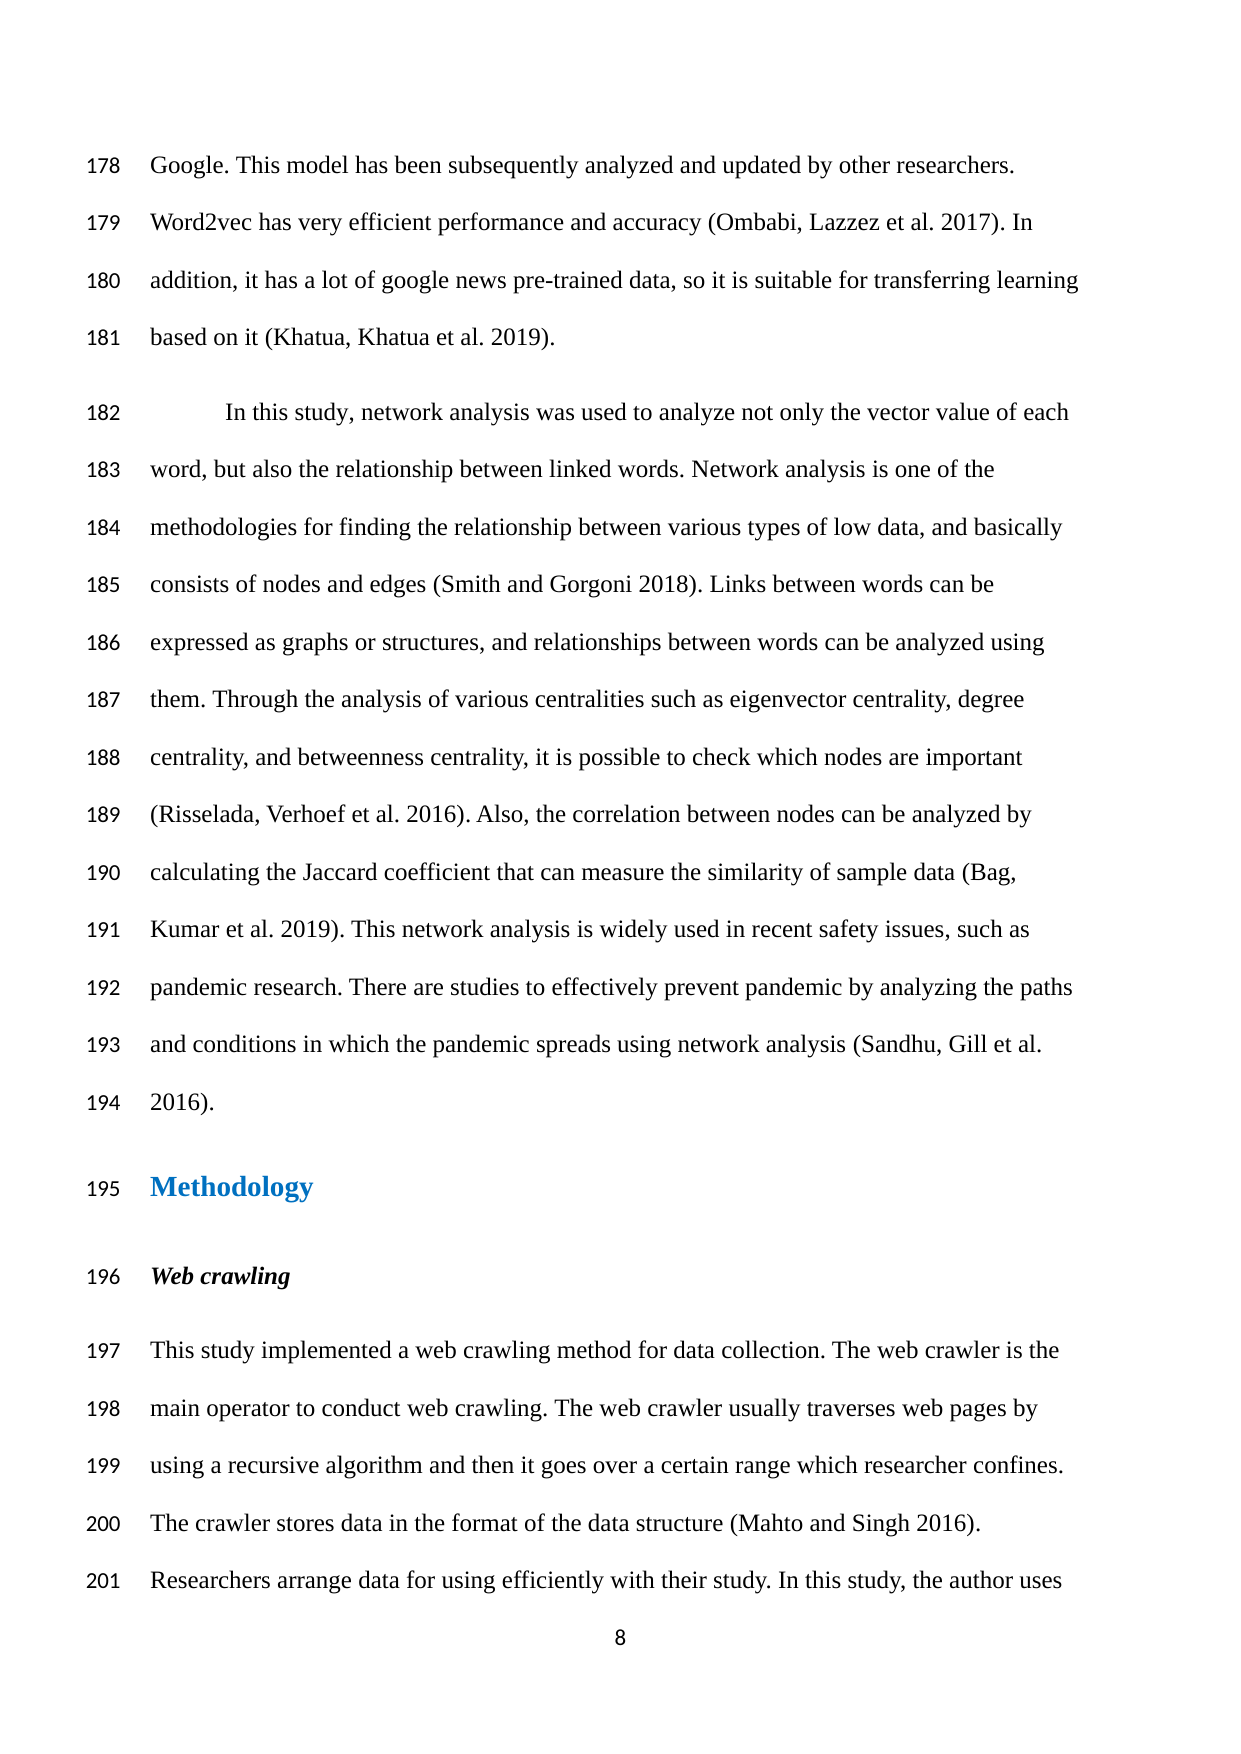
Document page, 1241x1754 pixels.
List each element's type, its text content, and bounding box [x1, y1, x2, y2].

text Methodology [150, 1169, 1090, 1203]
text In this study, network analysis was used to analyze not only the vector value of each word, but also the relationship between linked words. Network analysis is one of the methodologies for finding the relationship between various types of low data, and basically consists of nodes and edges (Smith and Gorgoni 2018). Links between words can be expressed as graphs or structures, and relationships between words can be analyzed using them. Through the analysis of various centralities such as eigenvector centrality, degree centrality, and betweenness centrality, it is possible to check which nodes are important (Risselada, Verhoef et al. 2016). Also, the correlation between nodes can be analyzed by calculating the Jaccard coefficient that can measure the similarity of sample data (Bag, Kumar et al. 2019). This network analysis is widely used in recent safety issues, such as pandemic research. There are studies to effectively prevent pandemic by analyzing the paths and conditions in which the pandemic spreads using network analysis (Sandhu, Gill et al. 2016). [150, 397, 1090, 1115]
text Web crawling [150, 1261, 1090, 1290]
